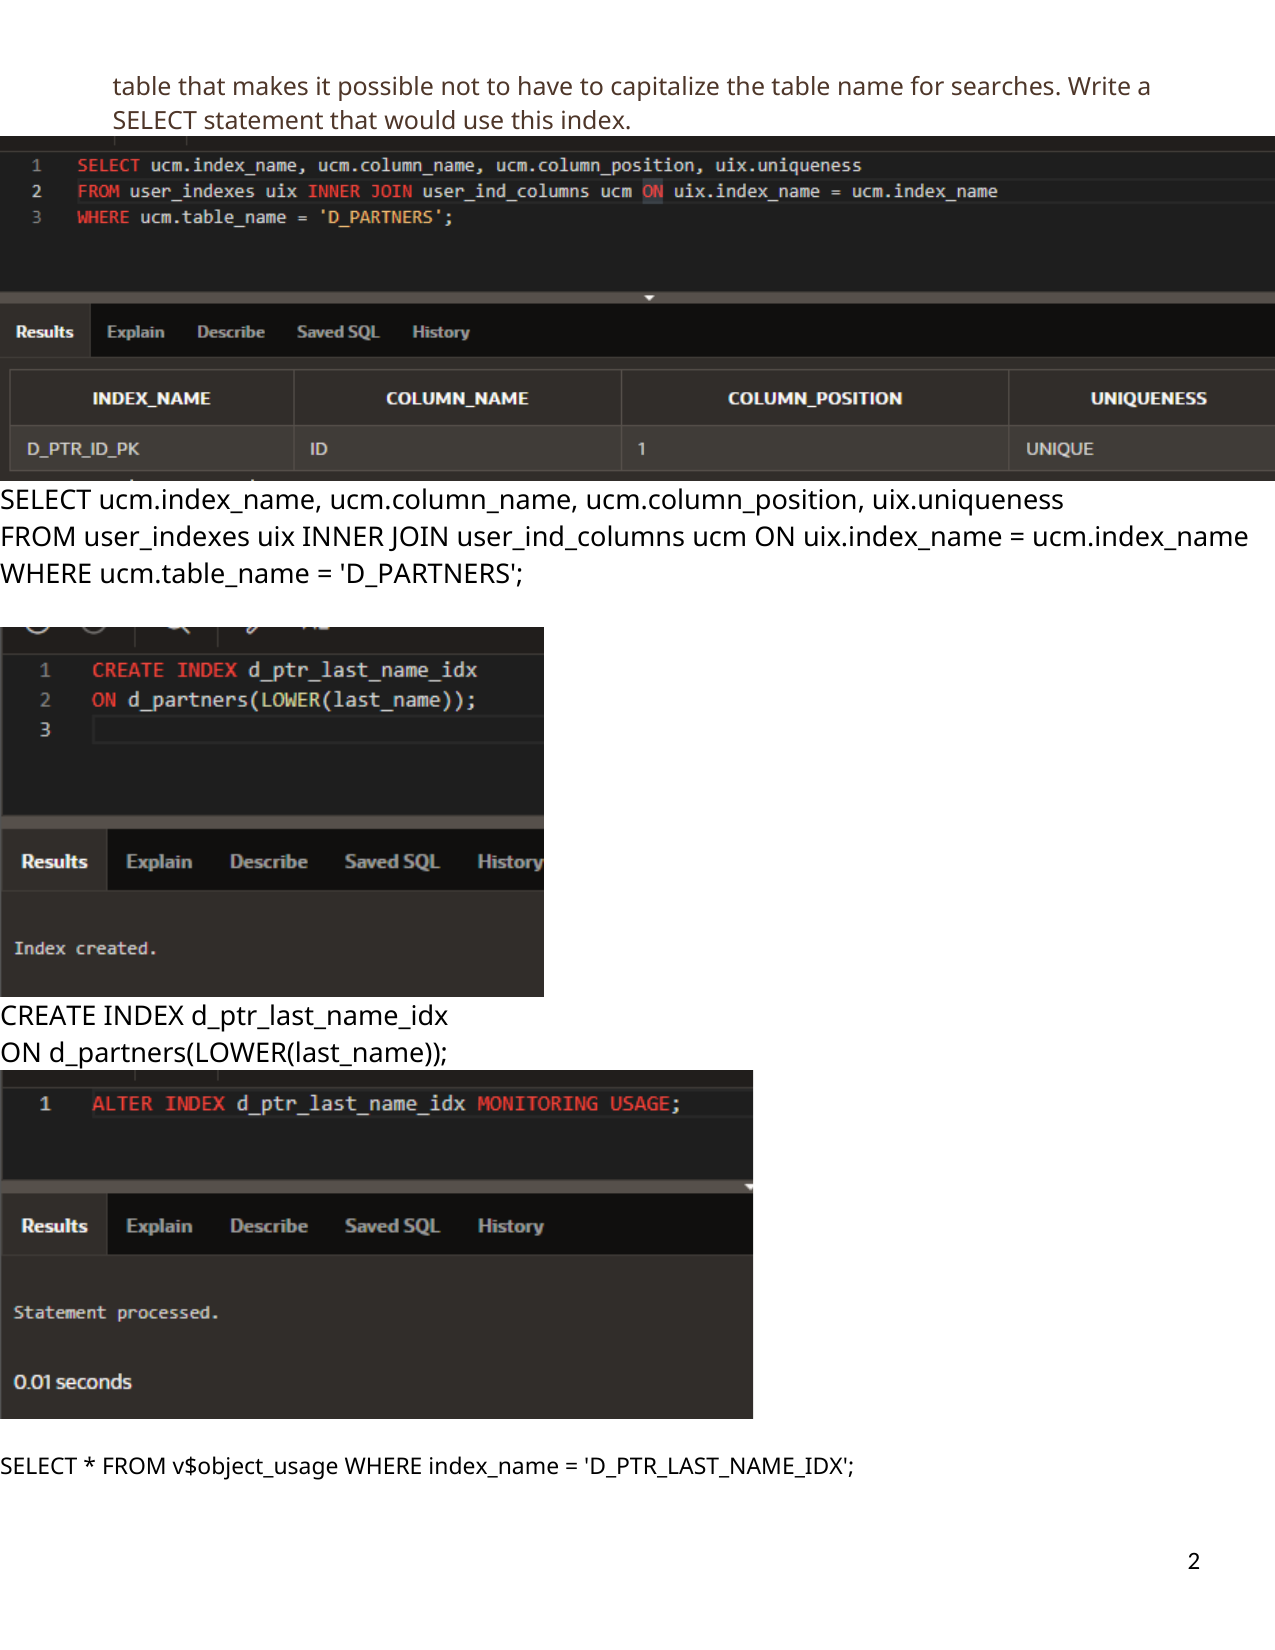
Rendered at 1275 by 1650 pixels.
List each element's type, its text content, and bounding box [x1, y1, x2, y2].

text FROM user_indexes uix INNER JOIN user_ind_columns ucm ON uix.index_name = ucm.index_name [0, 517, 1275, 554]
picture [0, 1070, 754, 1419]
text WHERE ucm.table_name = 'D_PARTNERS'; [0, 554, 1275, 591]
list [75, 69, 1181, 136]
text SELECT ucm.index_name, ucm.column_name, ucm.column_position, uix.uniqueness [0, 481, 1275, 517]
text SELECT * FROM v$object_usage WHERE index_name = 'D_PTR_LAST_NAME_IDX'; [0, 1450, 1275, 1481]
picture [0, 136, 1275, 481]
picture [0, 627, 544, 997]
text CREATE INDEX d_ptr_last_name_idx [0, 997, 1275, 1033]
text ON d_partners(LOWER(last_name)); [0, 1033, 1275, 1070]
